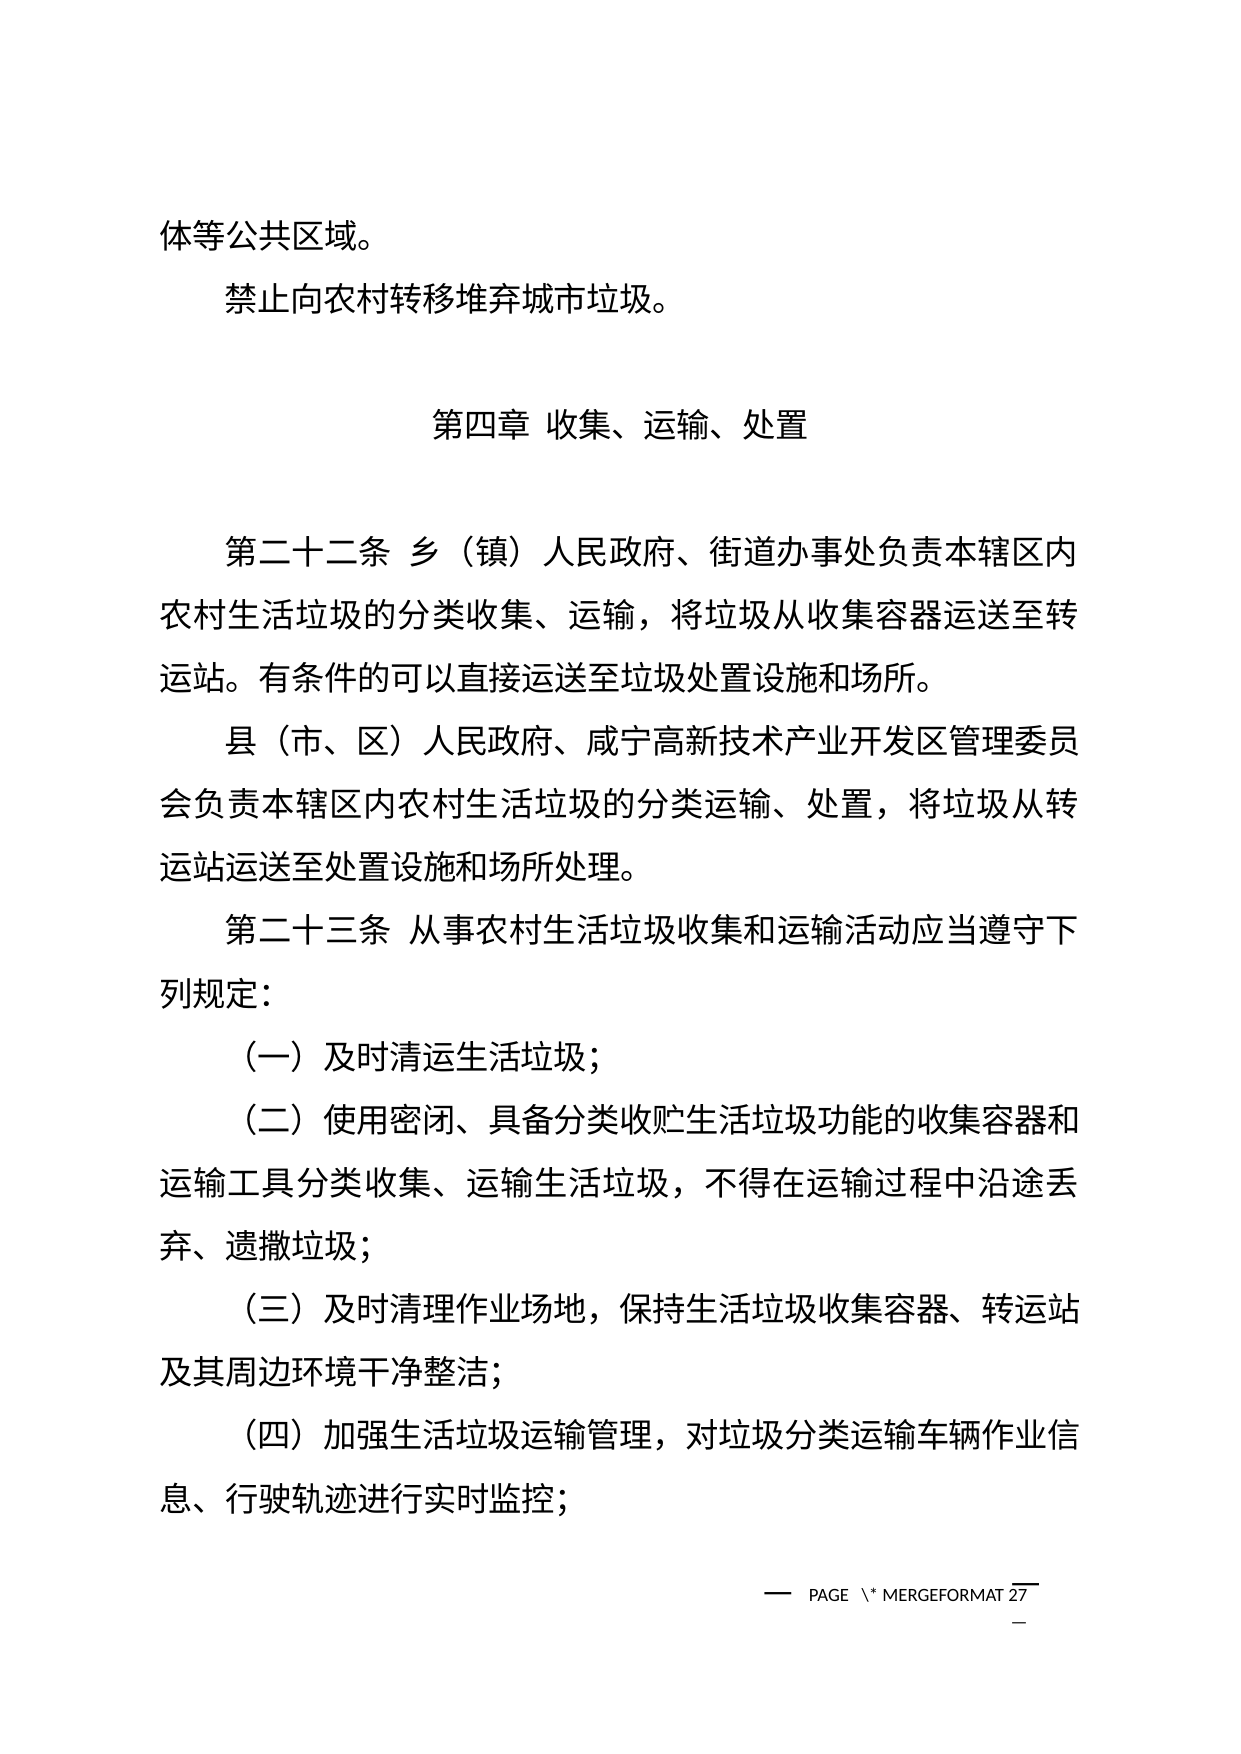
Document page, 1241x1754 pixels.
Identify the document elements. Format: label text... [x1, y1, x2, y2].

text 禁止向农村转移堆弃城市垃圾。 [159, 266, 1081, 329]
text （二）使用密闭、具备分类收贮生活垃圾功能的收集容器和运输工具分类收集、运输生活垃圾，不得在运输过程中沿途丢弃、遗撒垃圾； [159, 1086, 1081, 1276]
text 县（市、区）人民政府、咸宁高新技术产业开发区管理委员会负责本辖区内农村生活垃圾的分类运输、处置，将垃圾从转运站运送至处置设施和场所处理。 [159, 707, 1081, 897]
text 第二十二条 乡（镇）人民政府、街道办事处负责本辖区内农村生活垃圾的分类收集、运输，将垃圾从收集容器运送至转运站。有条件的可以直接运送至垃圾处置设施和场所。 [159, 518, 1081, 707]
text 第二十三条 从事农村生活垃圾收集和运输活动应当遵守下列规定： [159, 897, 1081, 1023]
text （一）及时清运生活垃圾； [159, 1023, 1081, 1086]
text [159, 202, 1081, 266]
text （三）及时清理作业场地，保持生活垃圾收集容器、转运站及其周边环境干净整洁； [159, 1276, 1081, 1402]
text 第四章 收集、运输、处置 [159, 392, 1081, 455]
text （四）加强生活垃圾运输管理，对垃圾分类运输车辆作业信息、行驶轨迹进行实时监控； [159, 1402, 1081, 1528]
